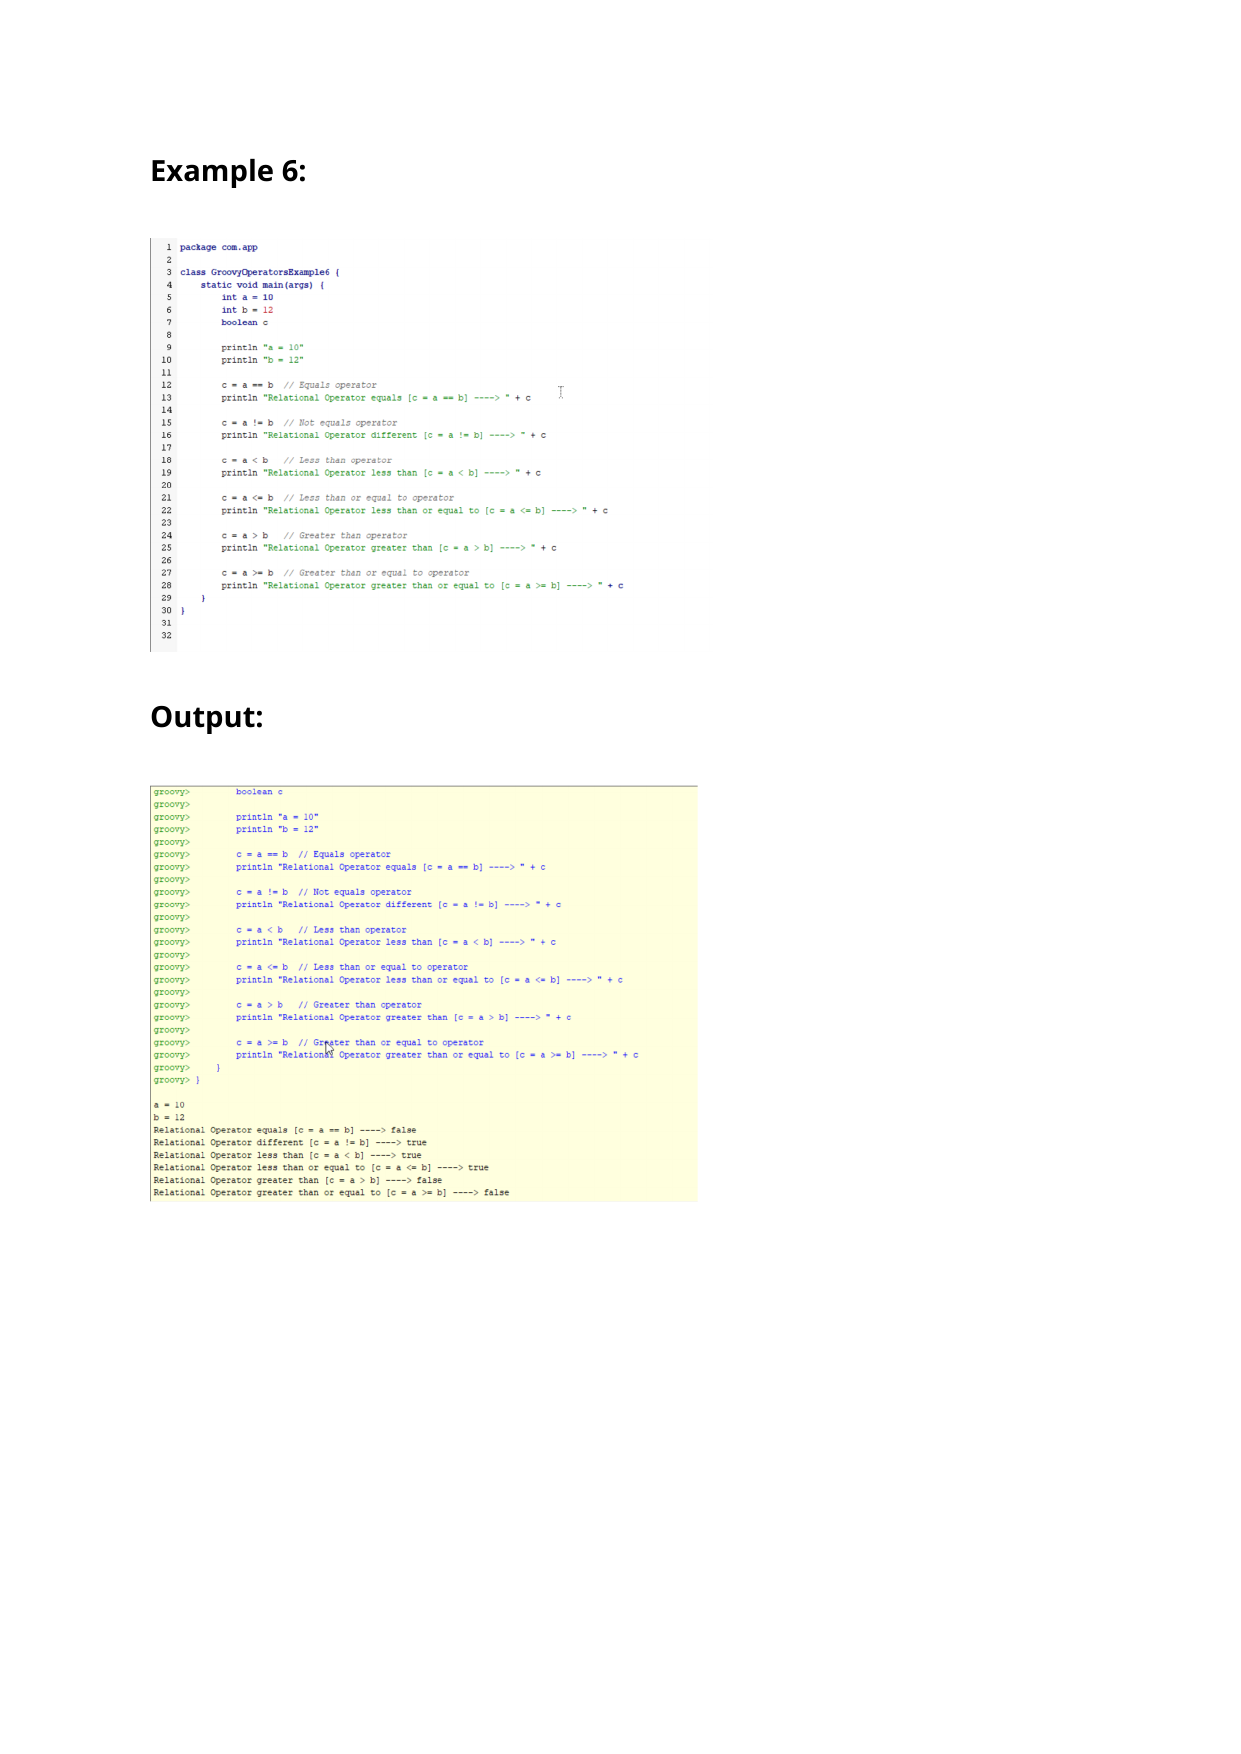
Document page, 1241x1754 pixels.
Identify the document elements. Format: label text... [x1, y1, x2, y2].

text Example 6: [150, 150, 1090, 190]
text Output: [150, 696, 1090, 736]
picture [150, 785, 698, 1202]
picture [150, 238, 713, 652]
